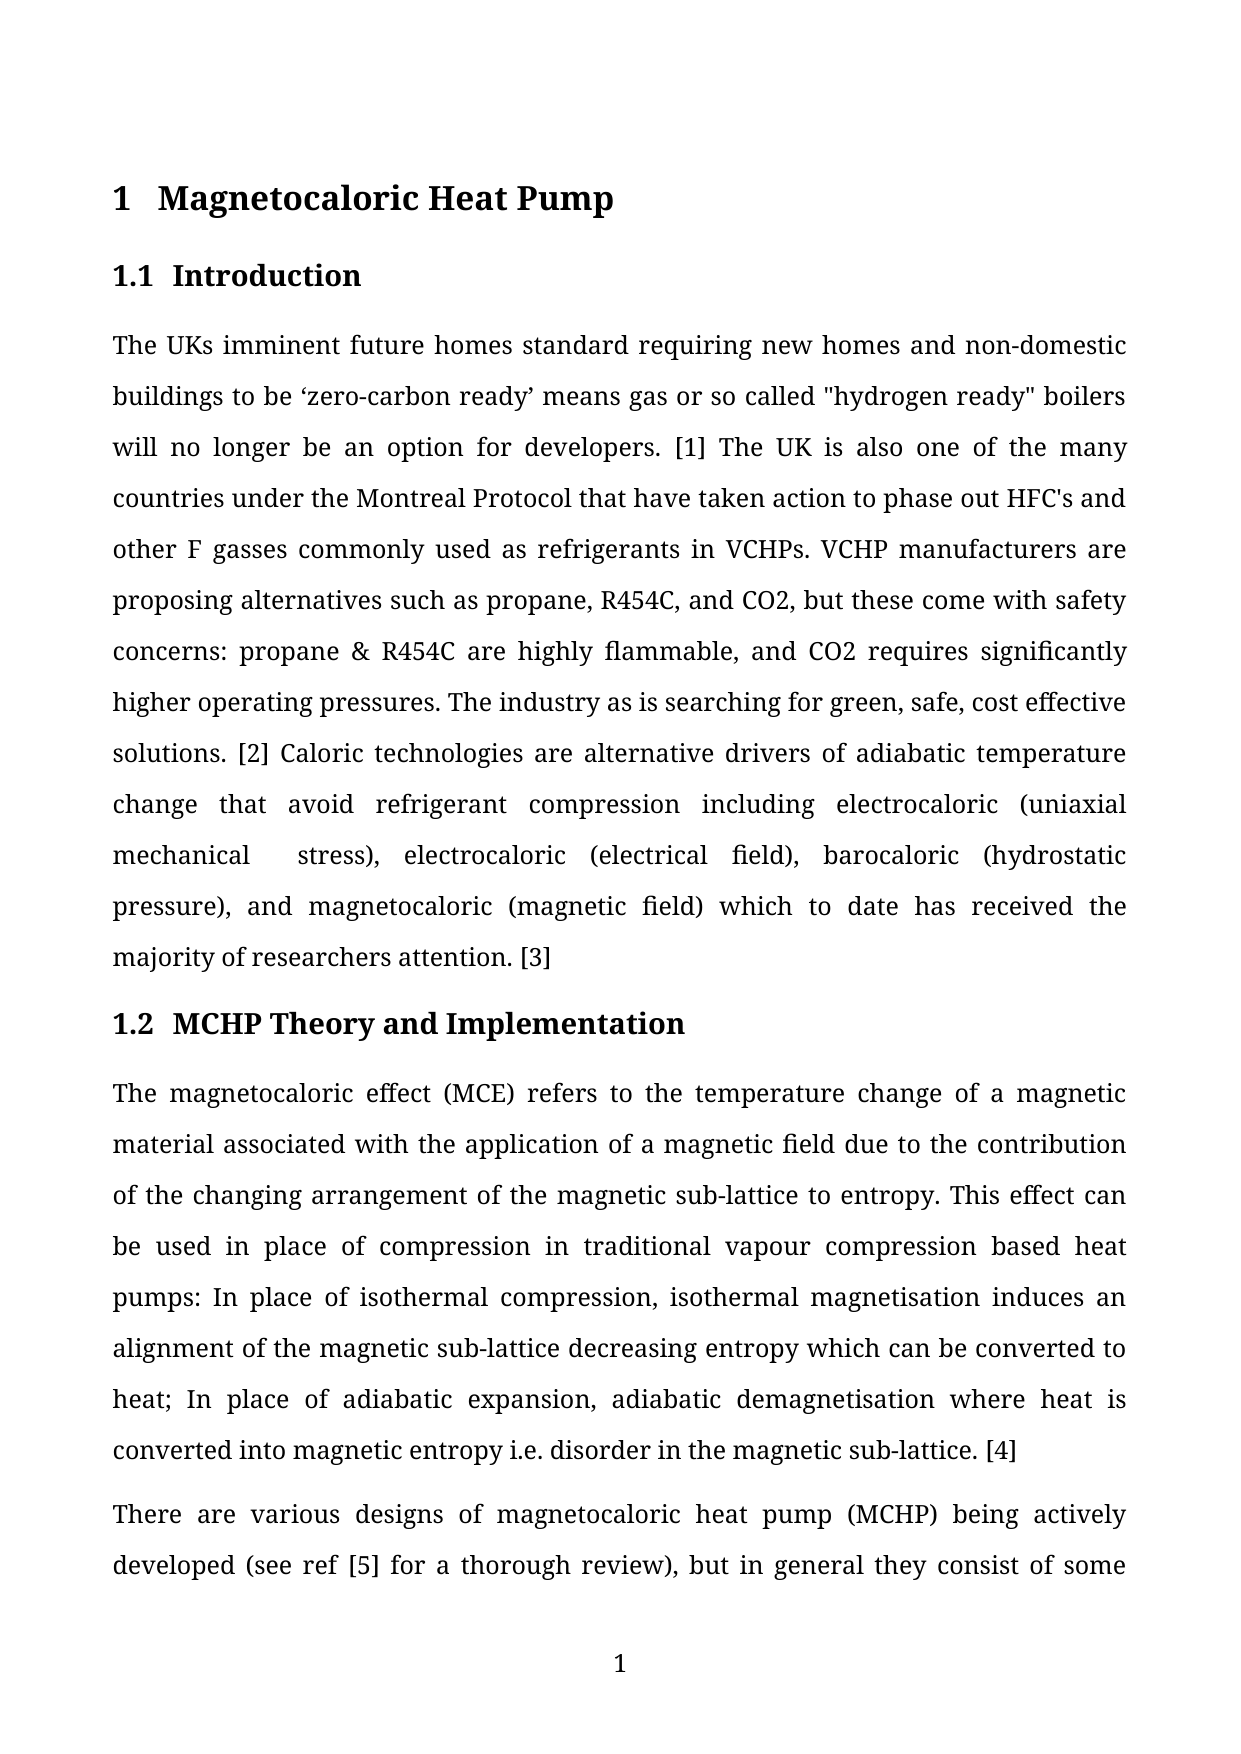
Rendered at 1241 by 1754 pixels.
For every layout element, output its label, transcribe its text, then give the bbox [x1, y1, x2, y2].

subtitle Introduction [112, 256, 1128, 295]
text The UKs imminent future homes standard requiring new homes and non-domestic buildings to be ‘zero-carbon ready’ means gas or so called "hydrogen ready" boilers will no longer be an option for developers. [1] The UK is also one of the many countries under the Montreal Protocol that have taken action to phase out HFC's and other F gasses commonly used as refrigerants in VCHPs. VCHP manufacturers are proposing alternatives such as propane, R454C, and CO2, but these come with safety concerns: propane & R454C are highly flammable, and CO2 requires significantly higher operating pressures. The industry as is searching for green, safe, cost effective solutions. [2] Caloric technologies are alternative drivers of adiabatic temperature change that avoid refrigerant compression including electrocaloric (uniaxial mechanical stress), electrocaloric (electrical field), barocaloric (hydrostatic pressure), and magnetocaloric (magnetic field) which to date has received the majority of researchers attention. [3] [112, 328, 1128, 974]
subtitle MCHP Theory and Implementation [112, 1004, 1128, 1043]
subtitle Magnetocaloric Heat Pump [112, 175, 1128, 220]
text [112, 1496, 1128, 1582]
text The magnetocaloric effect (MCE) refers to the temperature change of a magnetic material associated with the application of a magnetic field due to the contribution of the changing arrangement of the magnetic sub-lattice to entropy. This effect can be used in place of compression in traditional vapour compression based heat pumps: In place of isothermal compression, isothermal magnetisation induces an alignment of the magnetic sub-lattice decreasing entropy which can be converted to heat; In place of adiabatic expansion, adiabatic demagnetisation where heat is converted into magnetic entropy i.e. disorder in the magnetic sub-lattice. [4] [112, 1076, 1128, 1467]
